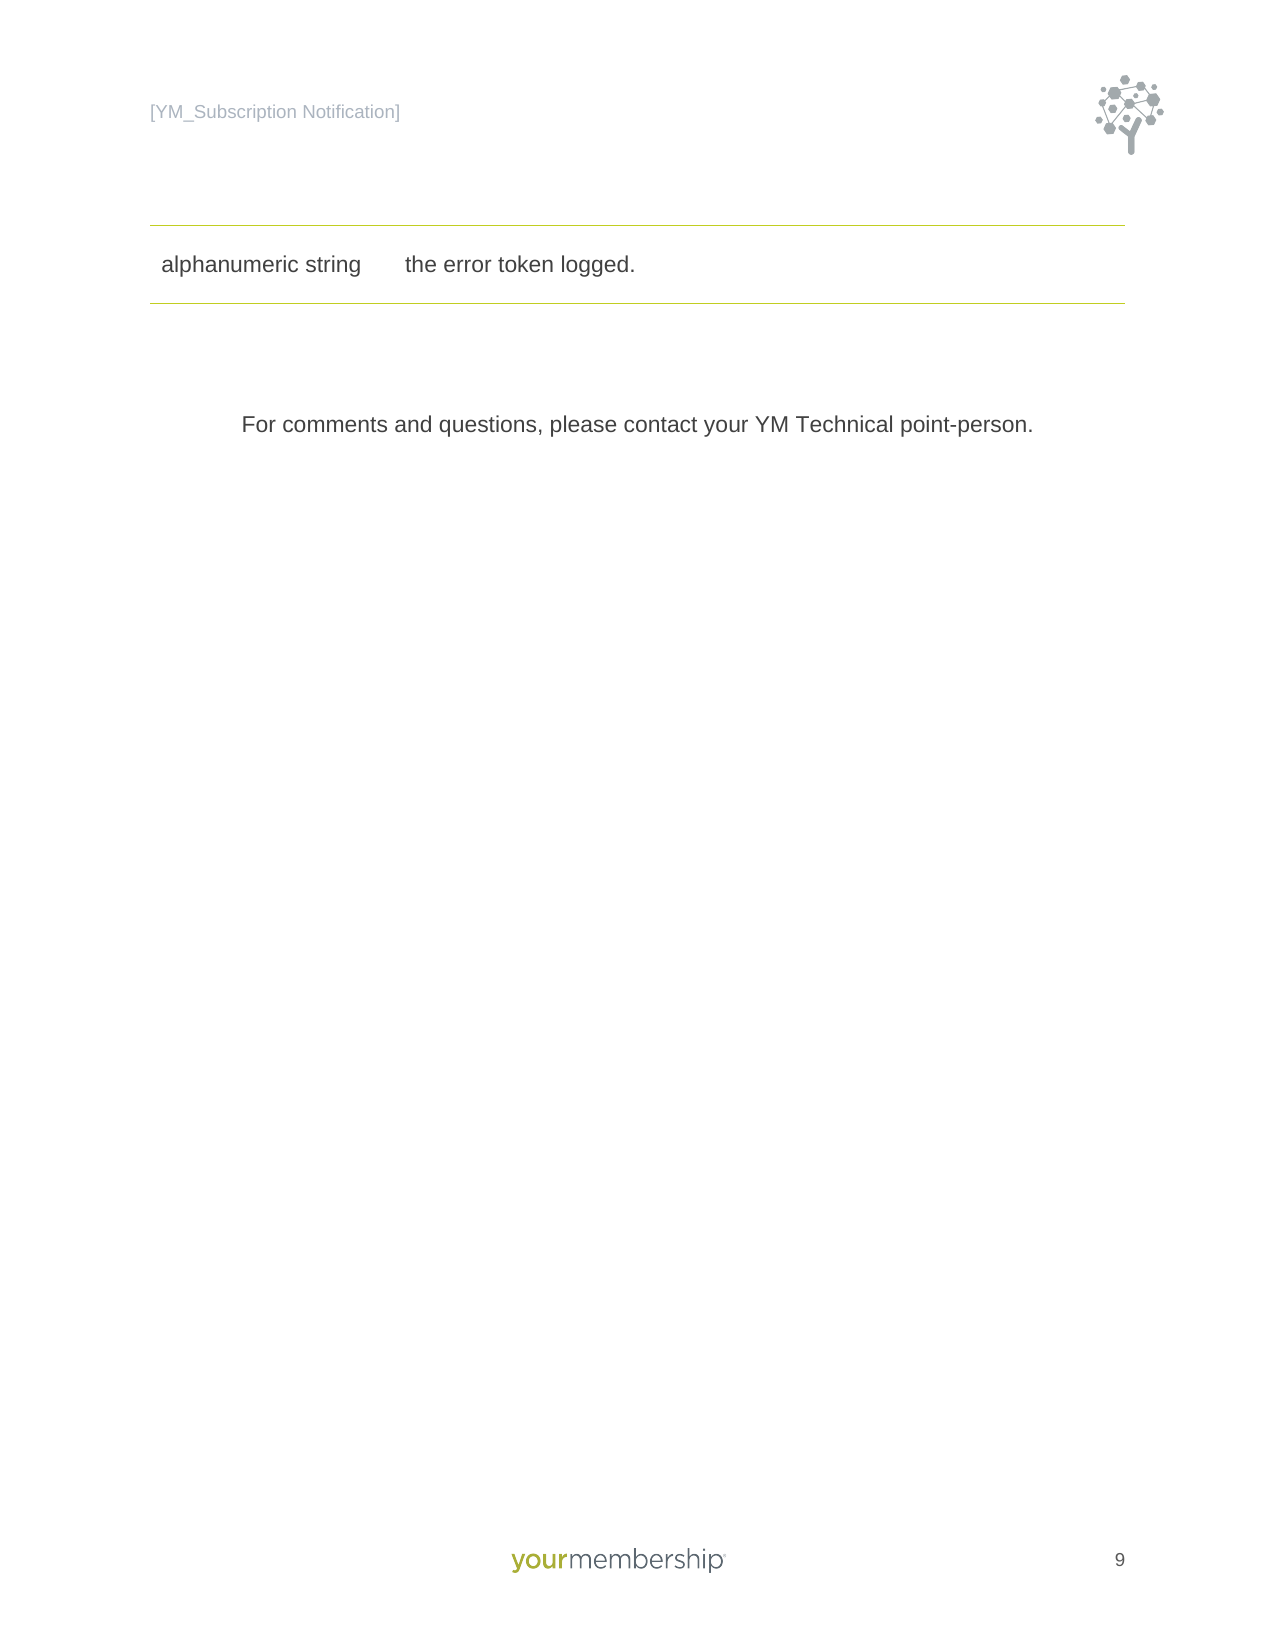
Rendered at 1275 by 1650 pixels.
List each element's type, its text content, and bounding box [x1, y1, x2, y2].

table_cell 10-character alphanumeric string [150, 226, 394, 302]
picture [511, 1548, 727, 1573]
picture [1095, 75, 1164, 155]
table_cell Uenexpected Error. The 10-character alphanumeric code presents the error token logged. [394, 226, 1125, 302]
text For comments and questions, please contact your YM Technical point-person. [150, 330, 1125, 438]
